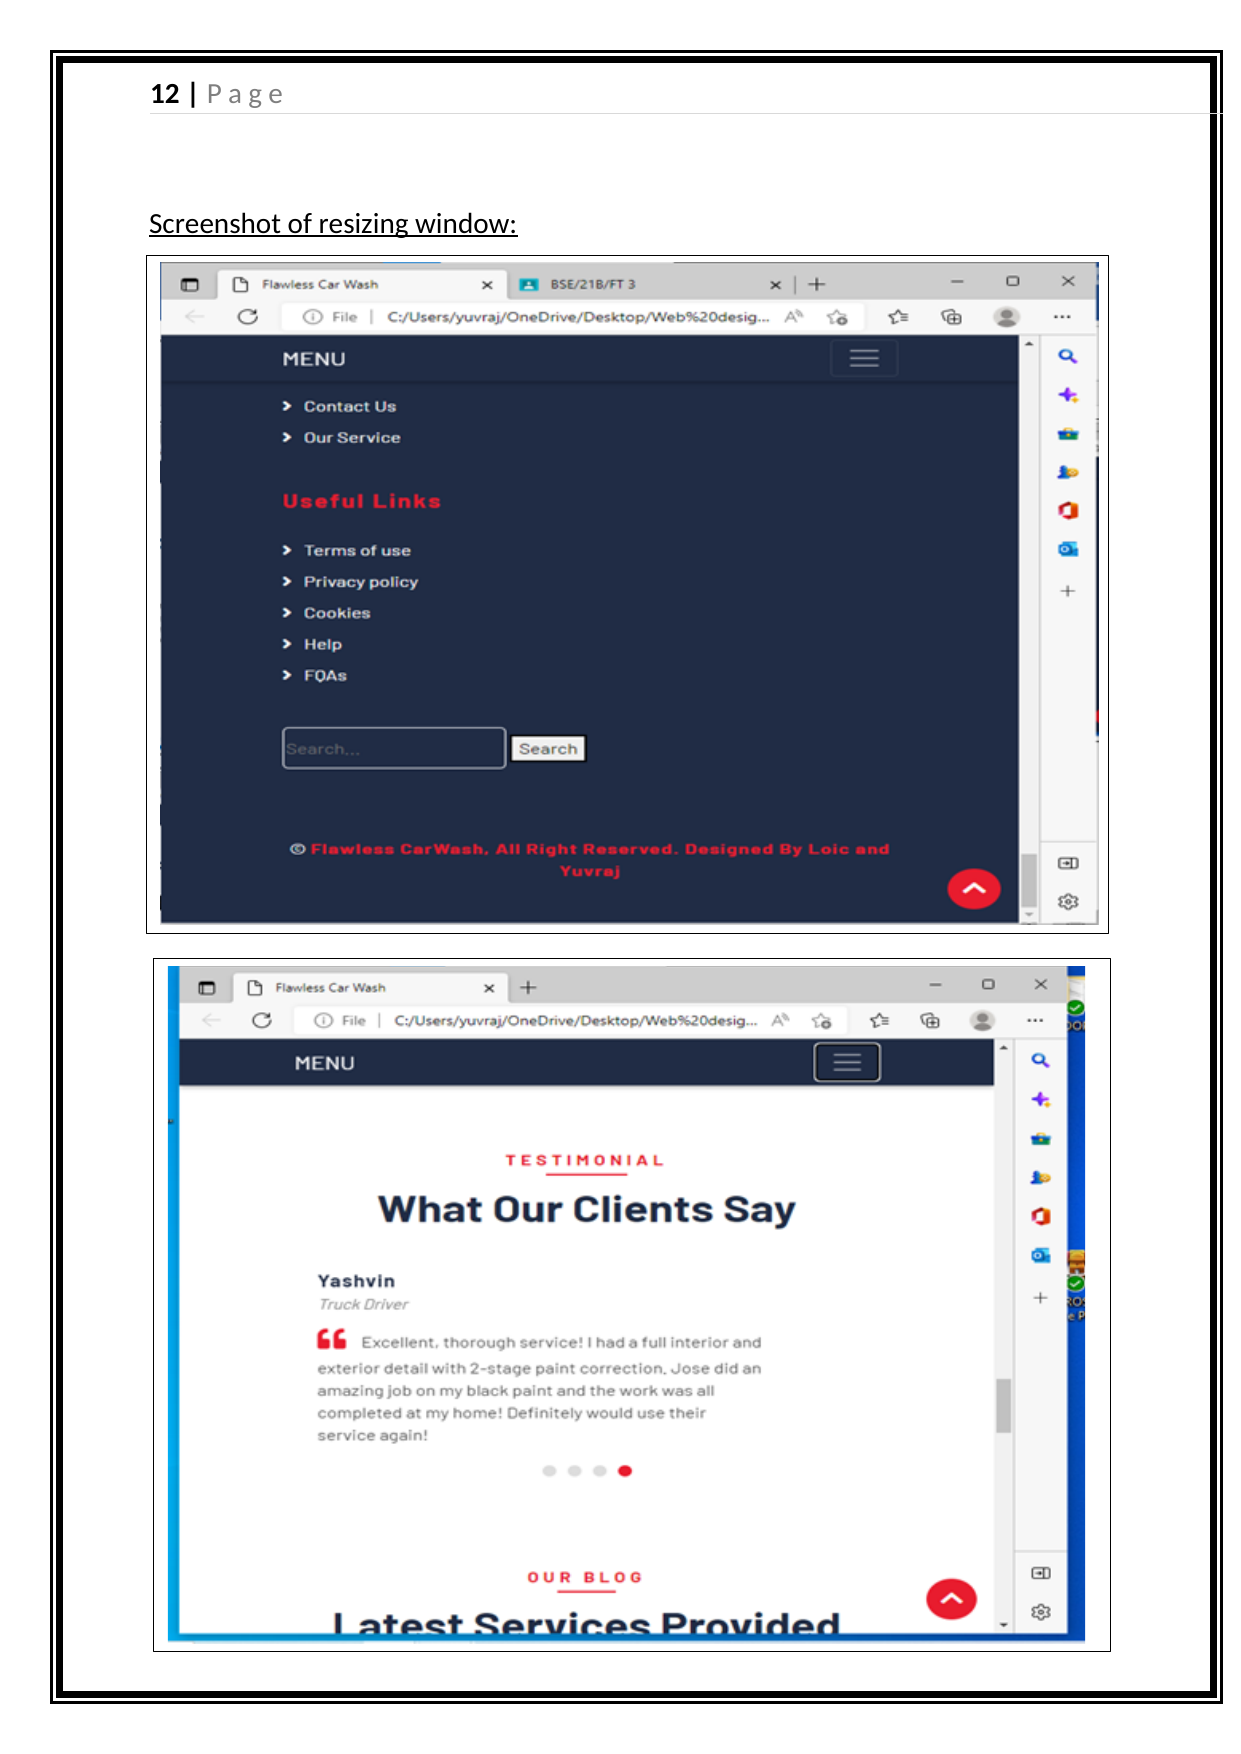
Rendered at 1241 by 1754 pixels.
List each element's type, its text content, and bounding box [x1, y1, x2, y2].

picture [167, 966, 1086, 1644]
picture [160, 262, 1099, 925]
text Screenshot of resizing window: [149, 205, 1210, 240]
